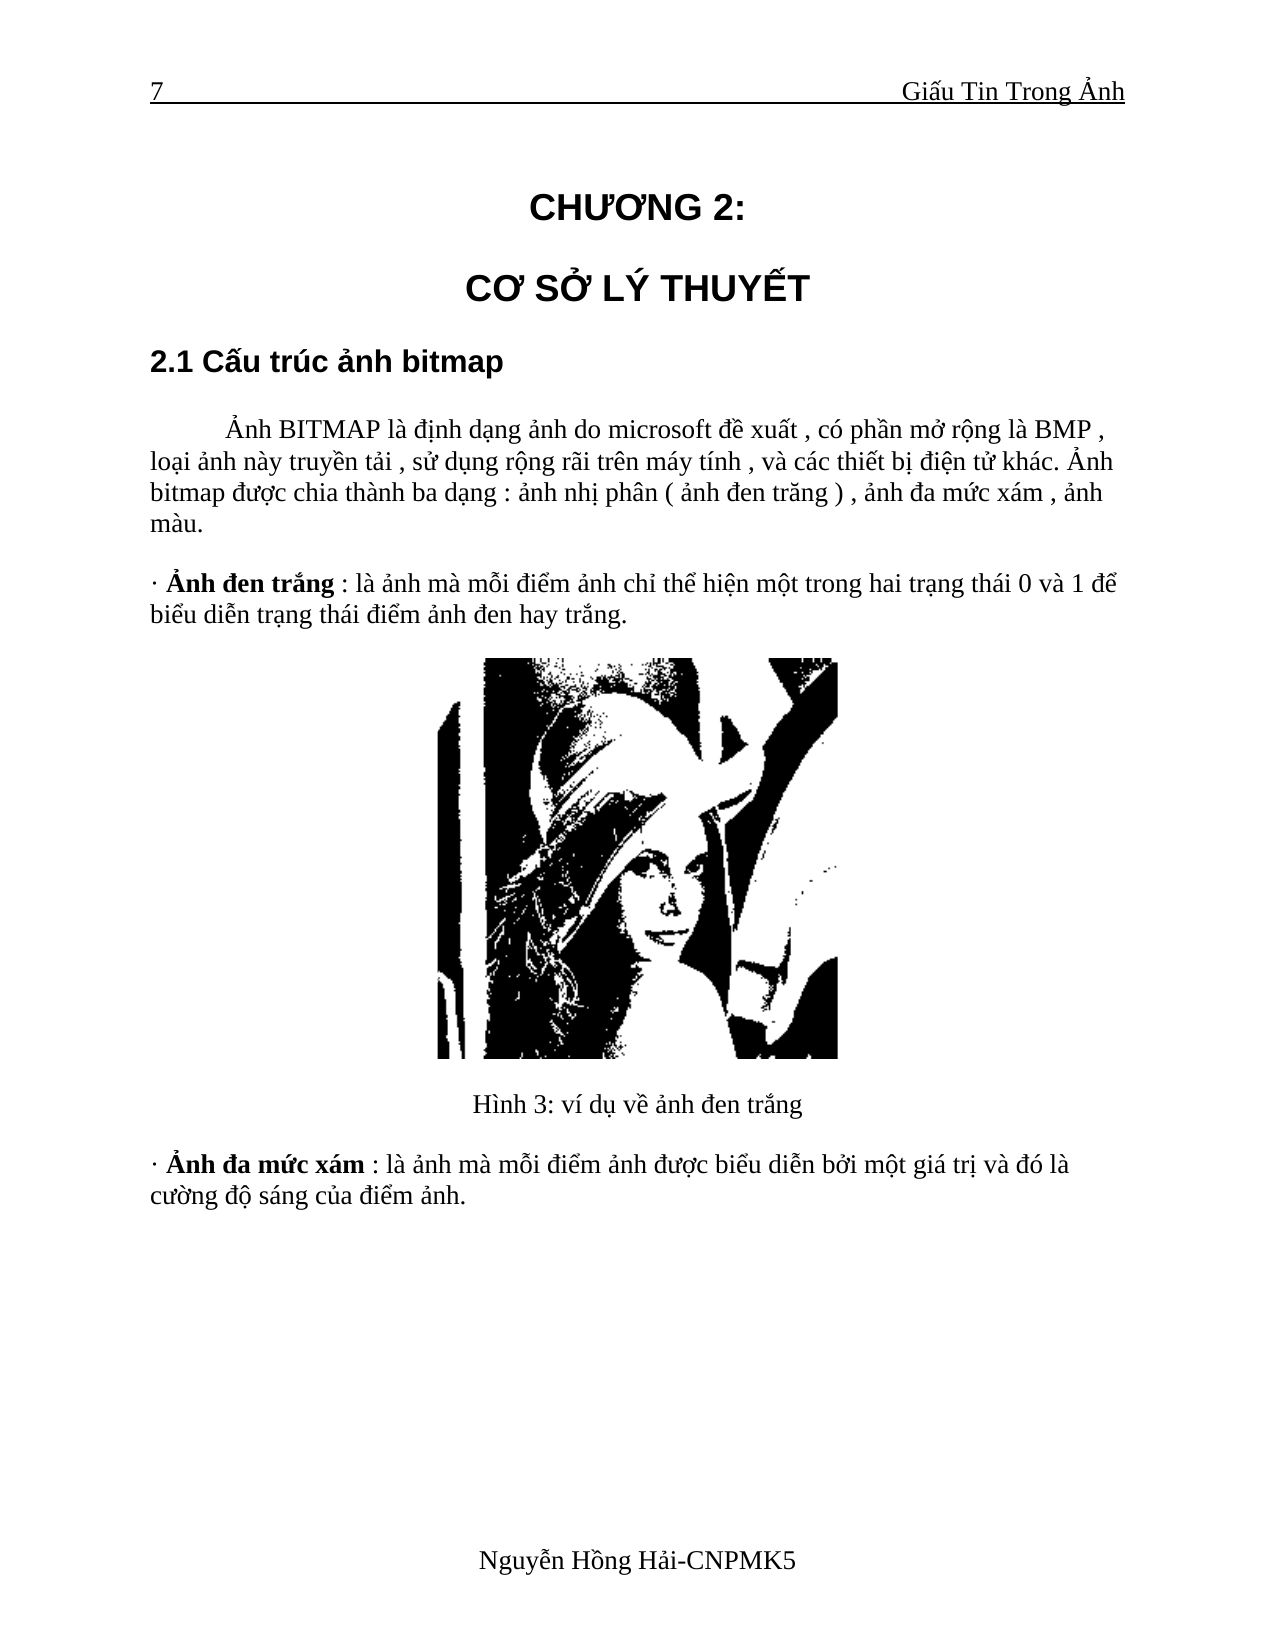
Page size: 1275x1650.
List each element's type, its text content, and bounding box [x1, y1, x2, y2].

text Hình 3: ví dụ về ảnh đen trắng [150, 1088, 1125, 1119]
subtitle CƠ SỞ LÝ THUYẾT [150, 266, 1125, 309]
subtitle 2.1 Cấu trúc ảnh bitmap [150, 343, 1125, 379]
subtitle CHƯƠNG 2: [150, 185, 1125, 228]
picture [437, 658, 838, 1059]
text · Ảnh đa mức xám : là ảnh mà mỗi điểm ảnh được biểu diễn bởi một giá trị và đó là cường độ sáng của điểm ảnh. [150, 1148, 1125, 1210]
text Ảnh BITMAP là định dạng ảnh do microsoft đề xuất , có phần mở rộng là BMP , loại ảnh này truyền tải , sử dụng rộng rãi trên máy tính , và các thiết bị điện tử khác. Ảnh bitmap được chia thành ba dạng : ảnh nhị phân ( ảnh đen trăng ) , ảnh đa mức xám , ảnh màu. [150, 413, 1125, 538]
text · Ảnh đen trắng : là ảnh mà mỗi điểm ảnh chỉ thể hiện một trong hai trạng thái 0 và 1 để biểu diễn trạng thái điểm ảnh đen hay trắng. [150, 567, 1125, 629]
